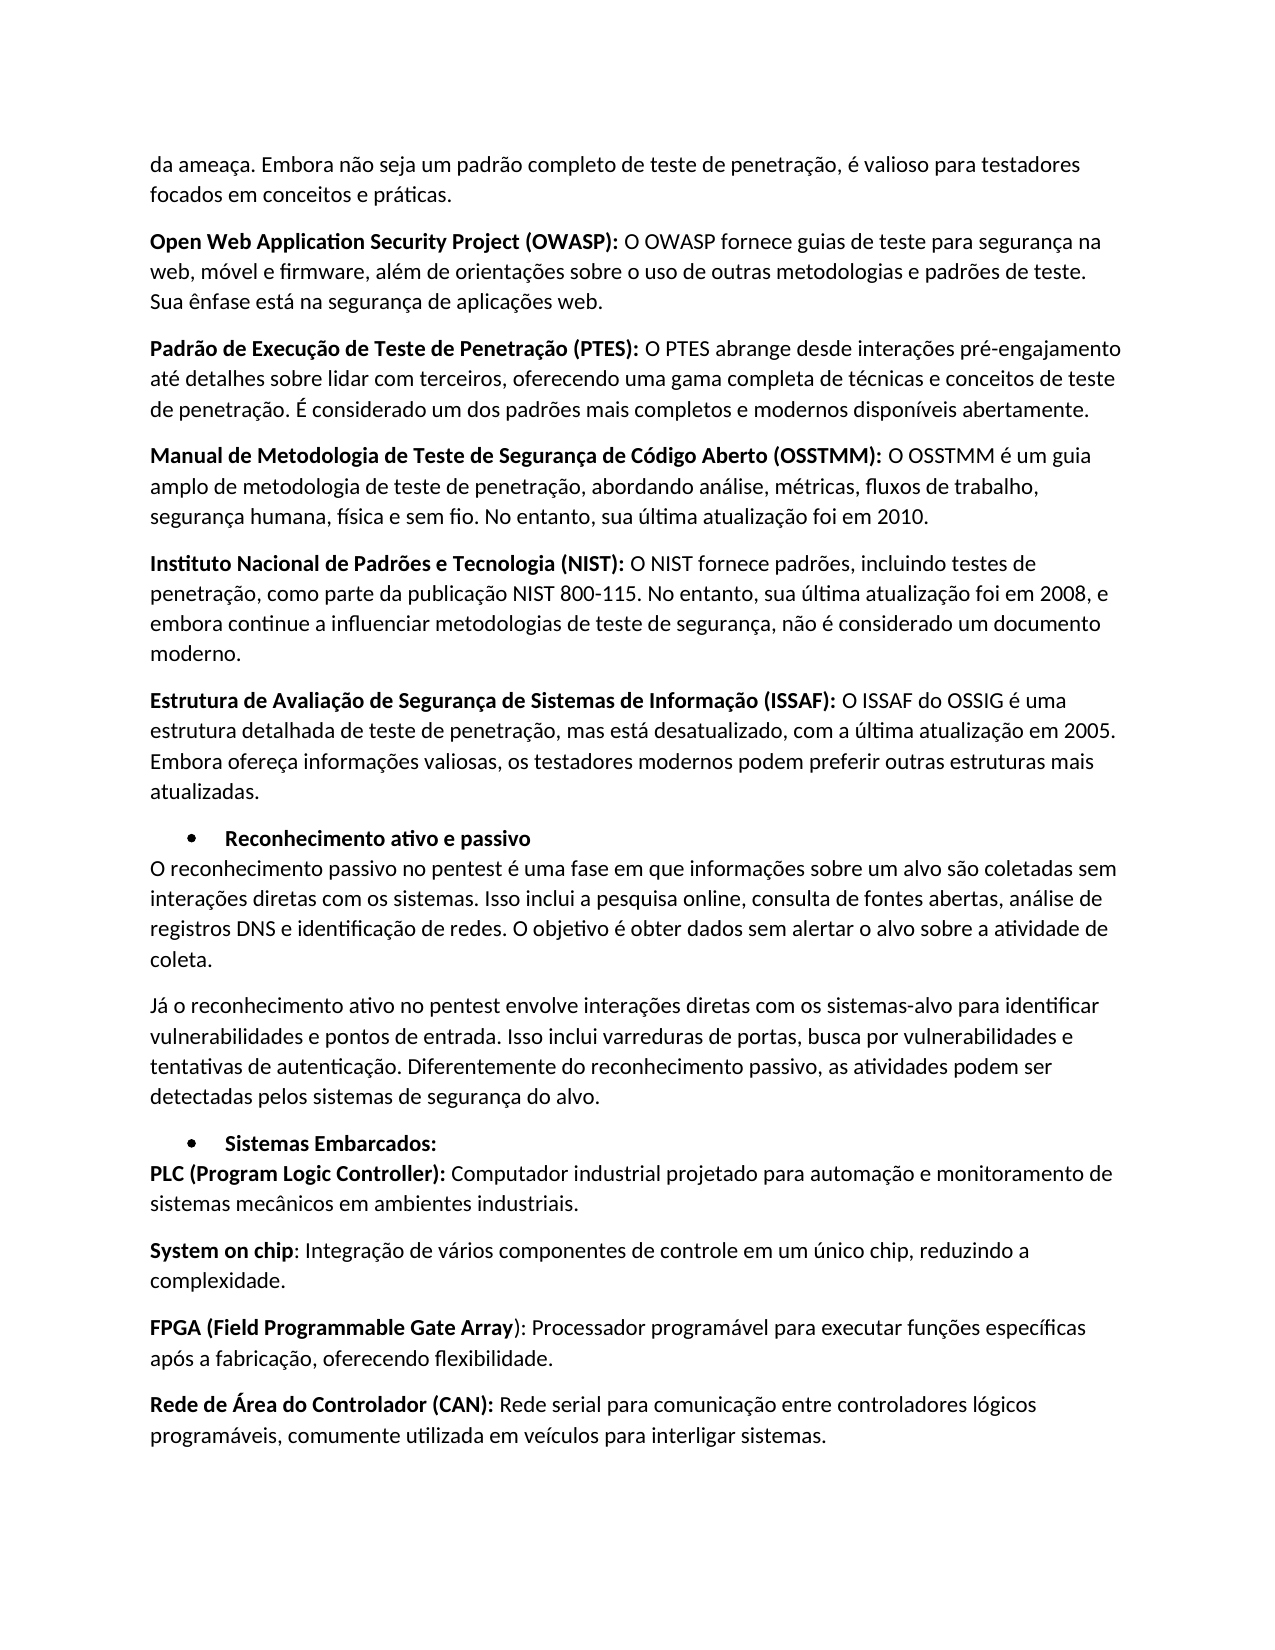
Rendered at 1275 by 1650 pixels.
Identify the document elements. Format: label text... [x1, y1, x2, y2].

text Estrutura de Avaliação de Segurança de Sistemas de Informação (ISSAF): O ISSAF do OSSIG é uma estrutura detalhada de teste de penetração, mas está desatualizado, com a última atualização em 2005. Embora ofereça informações valiosas, os testadores modernos podem preferir outras estruturas mais atualizadas. [150, 686, 1125, 805]
text Instituto Nacional de Padrões e Tecnologia (NIST): O NIST fornece padrões, incluindo testes de penetração, como parte da publicação NIST 800-115. No entanto, sua última atualização foi em 2008, e embora continue a influenciar metodologias de teste de segurança, não é considerado um documento moderno. [150, 549, 1125, 668]
text System on chip: Integração de vários componentes de controle em um único chip, reduzindo a complexidade. [150, 1236, 1125, 1295]
text Já o reconhecimento ativo no pentest envolve interações diretas com os sistemas-alvo para identificar vulnerabilidades e pontos de entrada. Isso inclui varreduras de portas, busca por vulnerabilidades e tentativas de autenticação. Diferentemente do reconhecimento passivo, as atividades podem ser detectadas pelos sistemas de segurança do alvo. [150, 992, 1125, 1110]
text Rede de Área do Controlador (CAN): Rede serial para comunicação entre controladores lógicos programáveis, comumente utilizada em veículos para interligar sistemas. [150, 1391, 1125, 1449]
text O reconhecimento passivo no pentest é uma fase em que informações sobre um alvo são coletadas sem interações diretas com os sistemas. Isso inclui a pesquisa online, consulta de fontes abertas, análise de registros DNS e identificação de redes. O objetivo é obter dados sem alertar o alvo sobre a atividade de coleta. [150, 854, 1125, 973]
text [150, 150, 1125, 208]
list Reconhecimento ativo e passivo [187, 824, 1125, 852]
text FPGA (Field Programmable Gate Array): Processador programável para executar funções específicas após a fabricação, oferecendo flexibilidade. [150, 1313, 1125, 1372]
text Open Web Application Security Project (OWASP): O OWASP fornece guias de teste para segurança na web, móvel e firmware, além de orientações sobre o uso de outras metodologias e padrões de teste. Sua ênfase está na segurança de aplicações web. [150, 227, 1125, 316]
text PLC (Program Logic Controller): Computador industrial projetado para automação e monitoramento de sistemas mecânicos em ambientes industriais. [150, 1159, 1125, 1218]
text Padrão de Execução de Teste de Penetração (PTES): O PTES abrange desde interações pré-engajamento até detalhes sobre lidar com terceiros, oferecendo uma gama completa de técnicas e conceitos de teste de penetração. É considerado um dos padrões mais completos e modernos disponíveis abertamente. [150, 334, 1125, 423]
list Sistemas Embarcados: [187, 1129, 1125, 1157]
text Manual de Metodologia de Teste de Segurança de Código Aberto (OSSTMM): O OSSTMM é um guia amplo de metodologia de teste de penetração, abordando análise, métricas, fluxos de trabalho, segurança humana, física e sem fio. No entanto, sua última atualização foi em 2010. [150, 442, 1125, 530]
